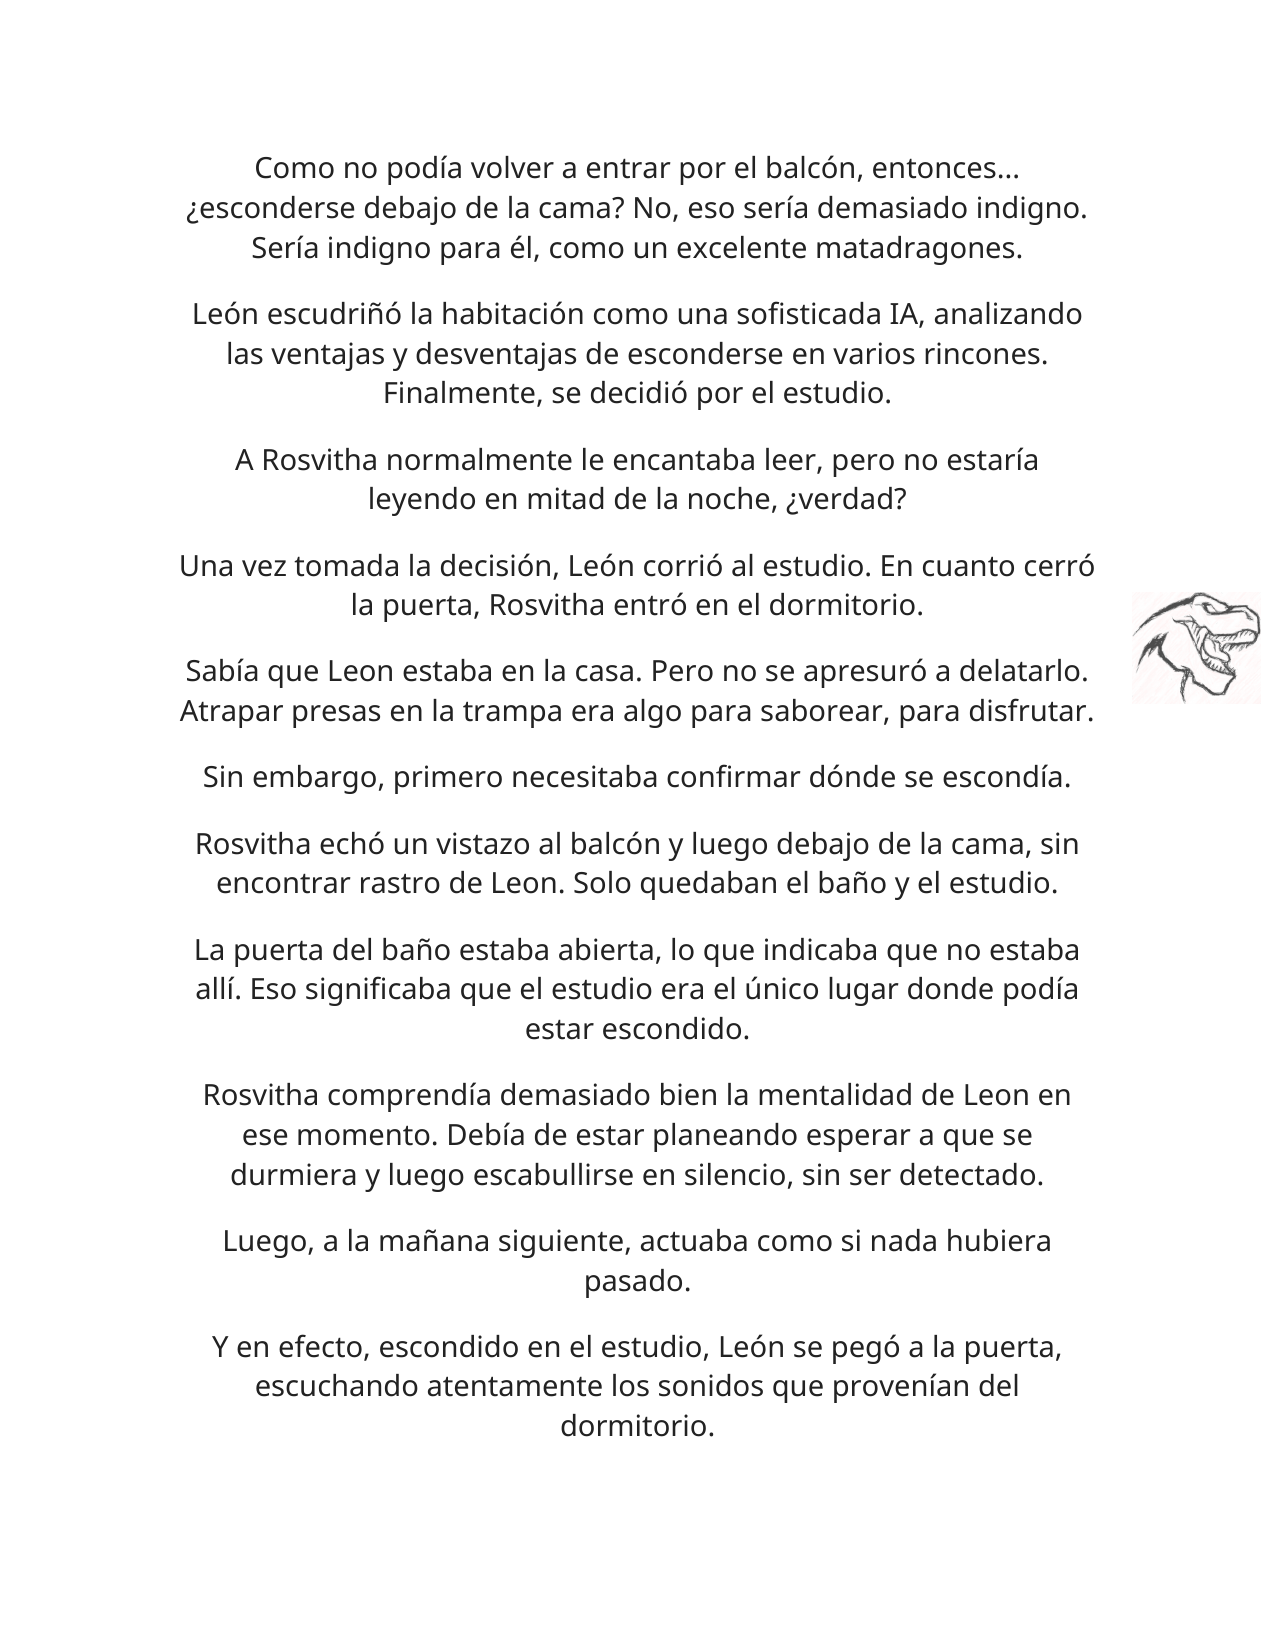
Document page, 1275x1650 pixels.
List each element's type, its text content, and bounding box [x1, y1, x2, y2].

text Como no podía volver a entrar por el balcón, entonces... ¿esconderse debajo de la cama? No, eso sería demasiado indigno. Sería indigno para él, como un excelente matadragones. [177, 148, 1098, 267]
text Sin embargo, primero necesitaba confirmar dónde se escondía. [177, 757, 1098, 796]
text A Rosvitha normalmente le encantaba leer, pero no estaría leyendo en mitad de la noche, ¿verdad? [177, 439, 1098, 518]
text Y en efecto, escondido en el estudio, León se pegó a la puerta, escuchando atentamente los sonidos que provenían del dormitorio. [177, 1326, 1098, 1445]
text Luego, a la mañana siguiente, actuaba como si nada hubiera pasado. [177, 1220, 1098, 1299]
text La puerta del baño estaba abierta, lo que indicaba que no estaba allí. Eso significaba que el estudio era el único lugar donde podía estar escondido. [177, 929, 1098, 1048]
text Rosvitha comprendía demasiado bien la mentalidad de Leon en ese momento. Debía de estar planeando esperar a que se durmiera y luego escabullirse en silencio, sin ser detectado. [177, 1074, 1098, 1193]
text Rosvitha echó un vistazo al balcón y luego debajo de la cama, sin encontrar rastro de Leon. Solo quedaban el baño y el estudio. [177, 823, 1098, 902]
text León escudriñó la habitación como una sofisticada IA, analizando las ventajas y desventajas de esconderse en varios rincones. Finalmente, se decidió por el estudio. [177, 293, 1098, 412]
text Una vez tomada la decisión, León corrió al estudio. En cuanto cerró la puerta, Rosvitha entró en el dormitorio. [177, 545, 1098, 624]
text Sabía que Leon estaba en la casa. Pero no se apresuró a delatarlo. Atrapar presas en la trampa era algo para saborear, para disfrutar. [177, 651, 1098, 730]
